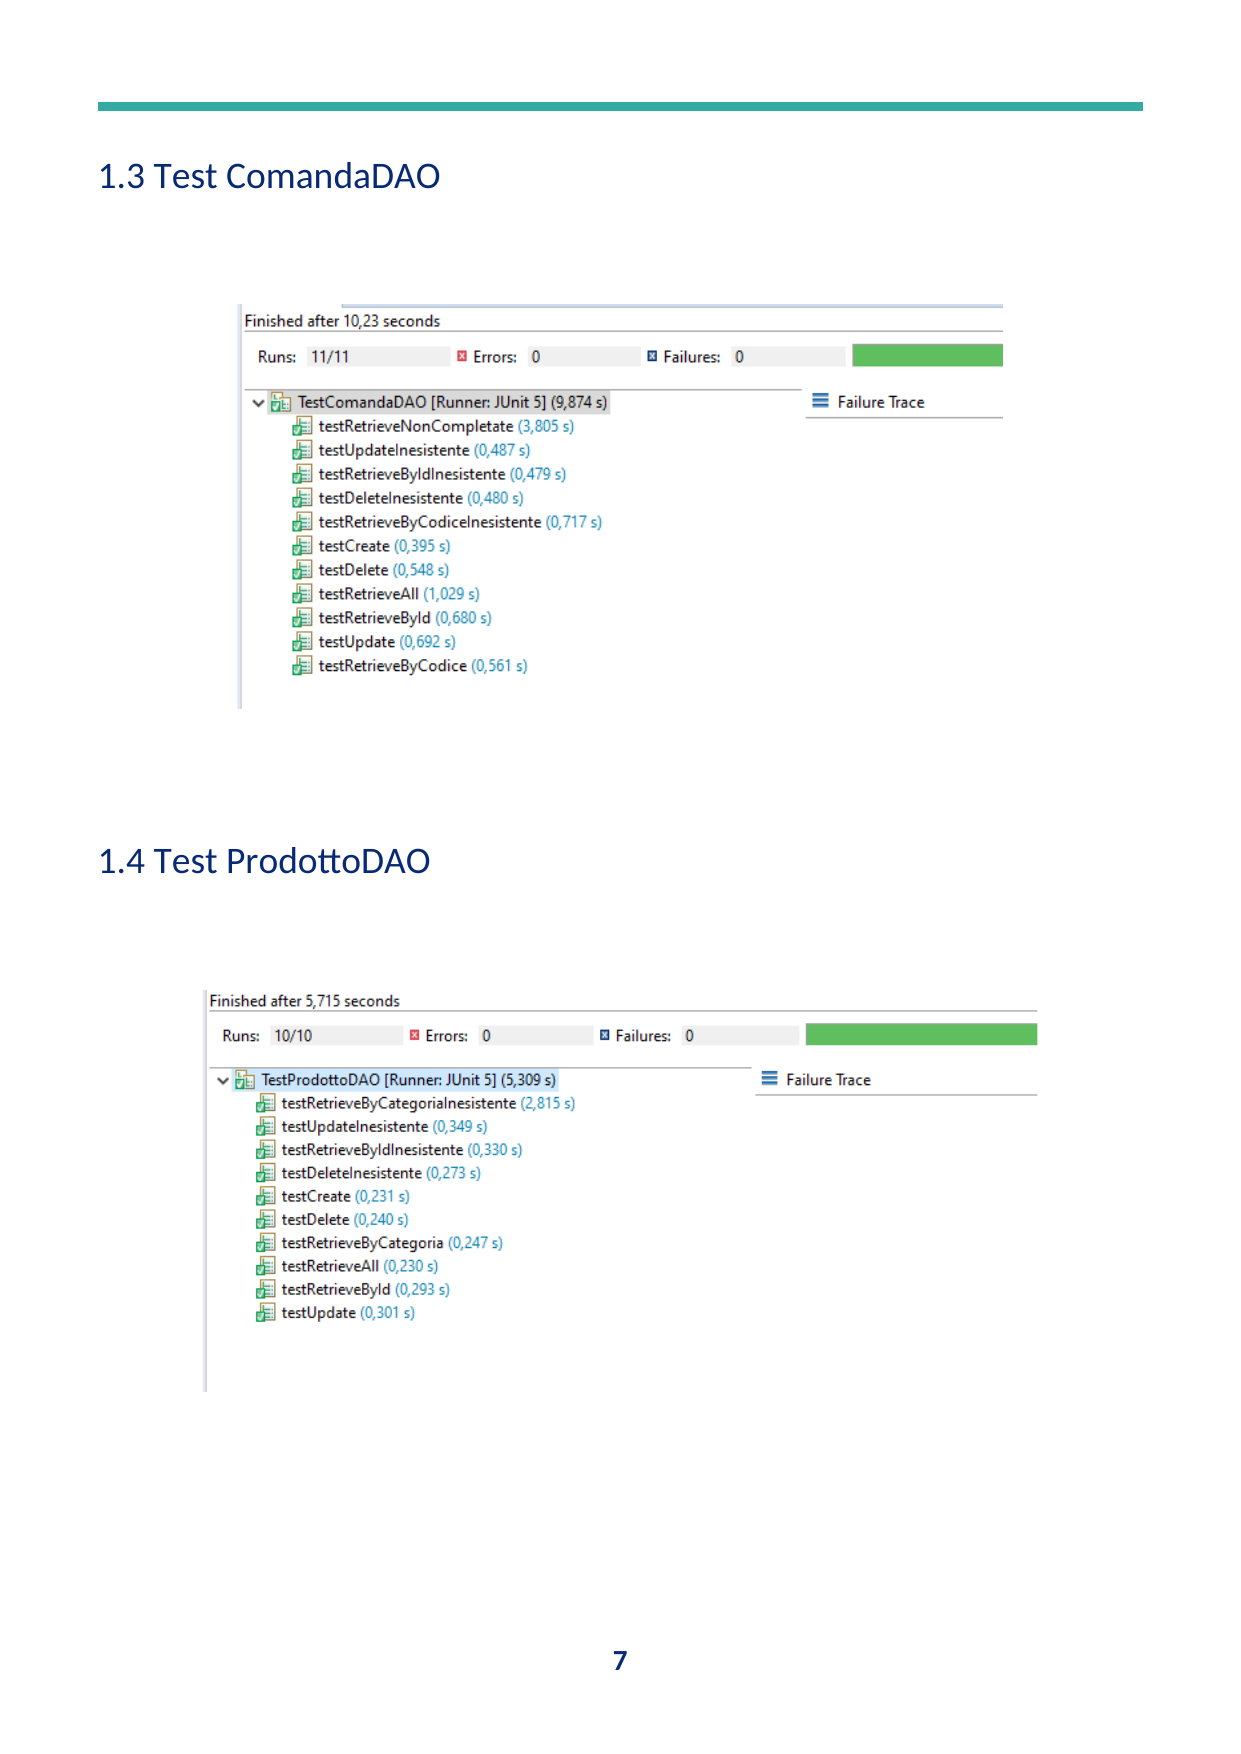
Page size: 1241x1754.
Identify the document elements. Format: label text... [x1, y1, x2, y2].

subtitle 1.4 Test ProdottoDAO [97, 837, 1143, 883]
subtitle 1.3 Test ComandaDAO [97, 152, 1143, 198]
picture [202, 990, 1038, 1392]
picture [237, 304, 1003, 709]
